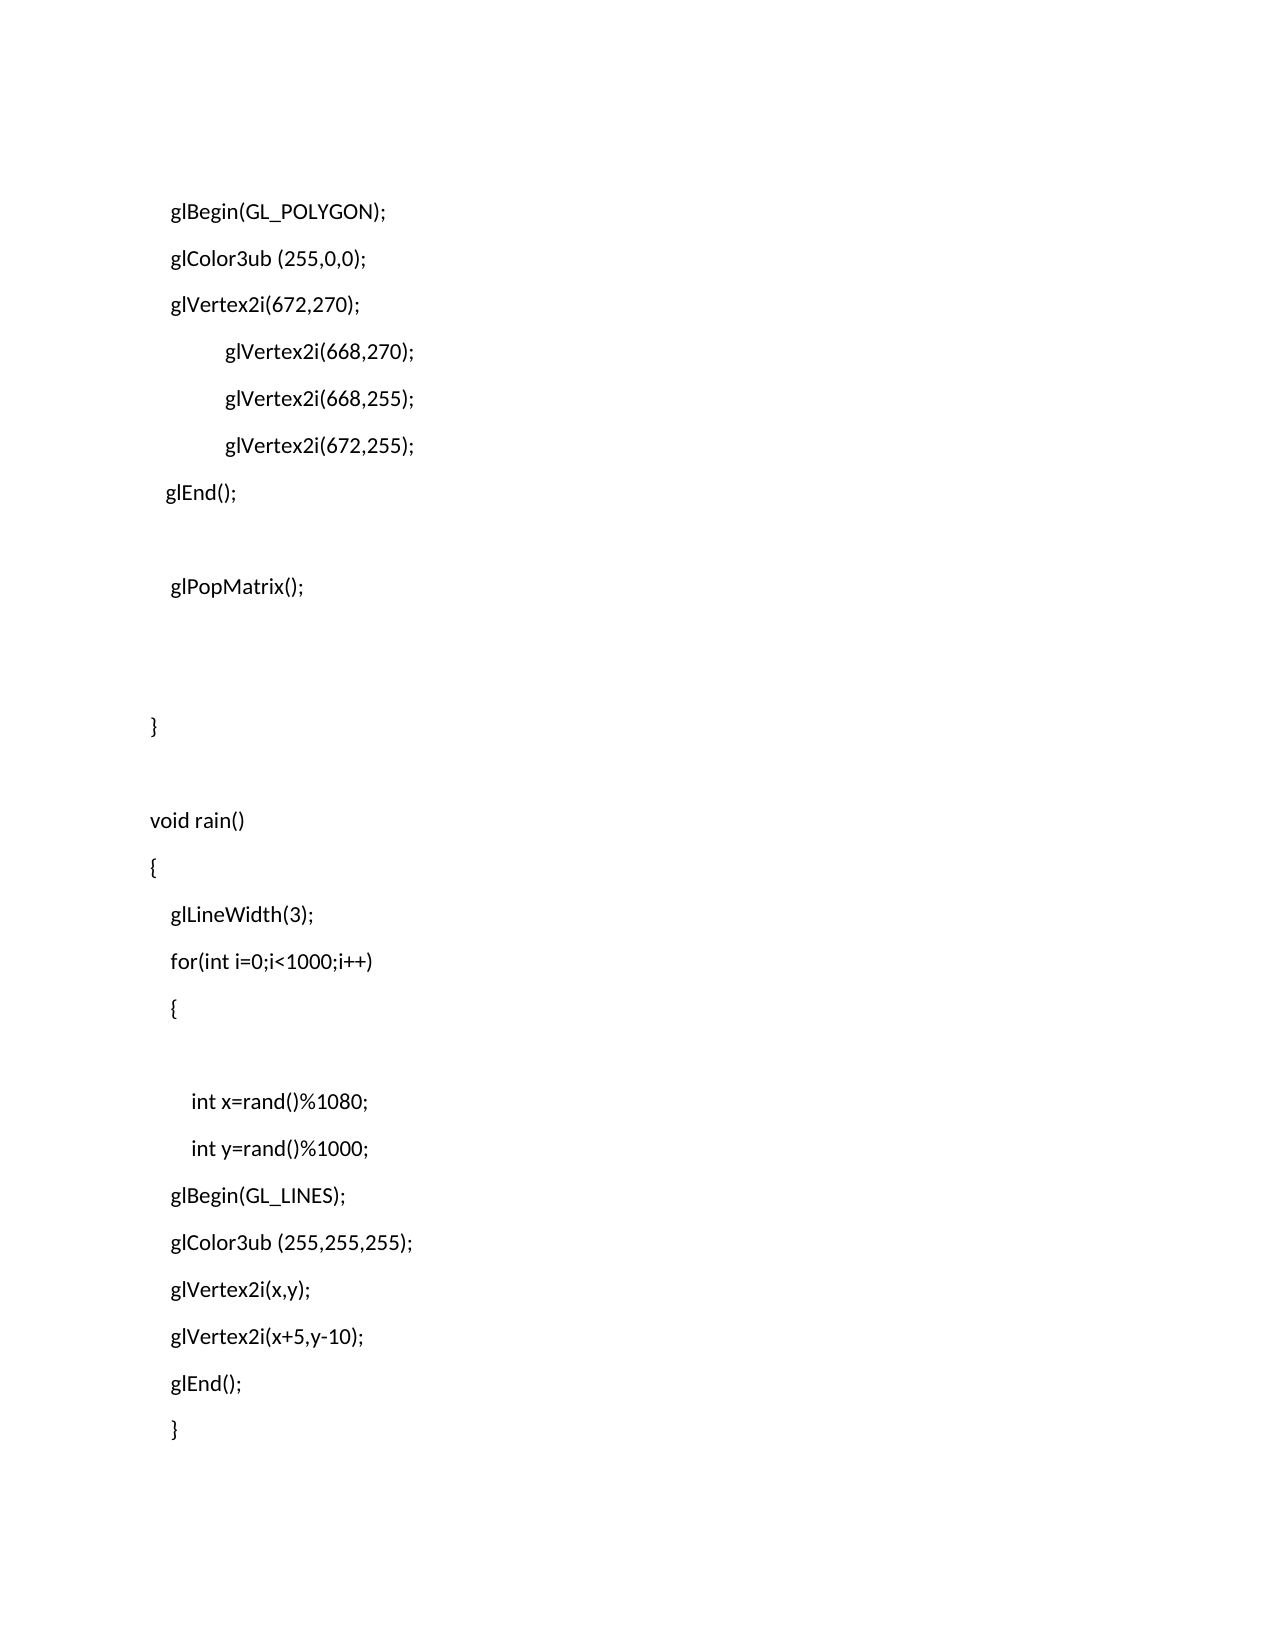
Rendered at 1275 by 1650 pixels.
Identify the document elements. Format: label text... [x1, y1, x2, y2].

text } [150, 712, 1125, 741]
text glVertex2i(672,255); [150, 431, 1125, 459]
text glVertex2i(x+5,y-10); [150, 1322, 1125, 1350]
text { [150, 853, 1125, 881]
text glVertex2i(x,y); [150, 1275, 1125, 1303]
text glVertex2i(672,270); [150, 291, 1125, 319]
text glColor3ub (255,0,0); [150, 244, 1125, 272]
text for(int i=0;i<1000;i++) [150, 947, 1125, 975]
text glBegin(GL_LINES); [150, 1181, 1125, 1209]
text glEnd(); [150, 1369, 1125, 1397]
text glLineWidth(3); [150, 900, 1125, 928]
text glEnd(); [150, 478, 1125, 506]
text } [150, 1416, 1125, 1444]
text void rain() [150, 806, 1125, 834]
text { [150, 994, 1125, 1022]
text glVertex2i(668,270); [150, 337, 1125, 366]
text glVertex2i(668,255); [150, 384, 1125, 412]
text glColor3ub (255,255,255); [150, 1228, 1125, 1256]
text int x=rand()%1080; [150, 1087, 1125, 1116]
text int y=rand()%1000; [150, 1134, 1125, 1162]
text glBegin(GL_POLYGON); [150, 197, 1125, 225]
text glPopMatrix(); [150, 572, 1125, 600]
